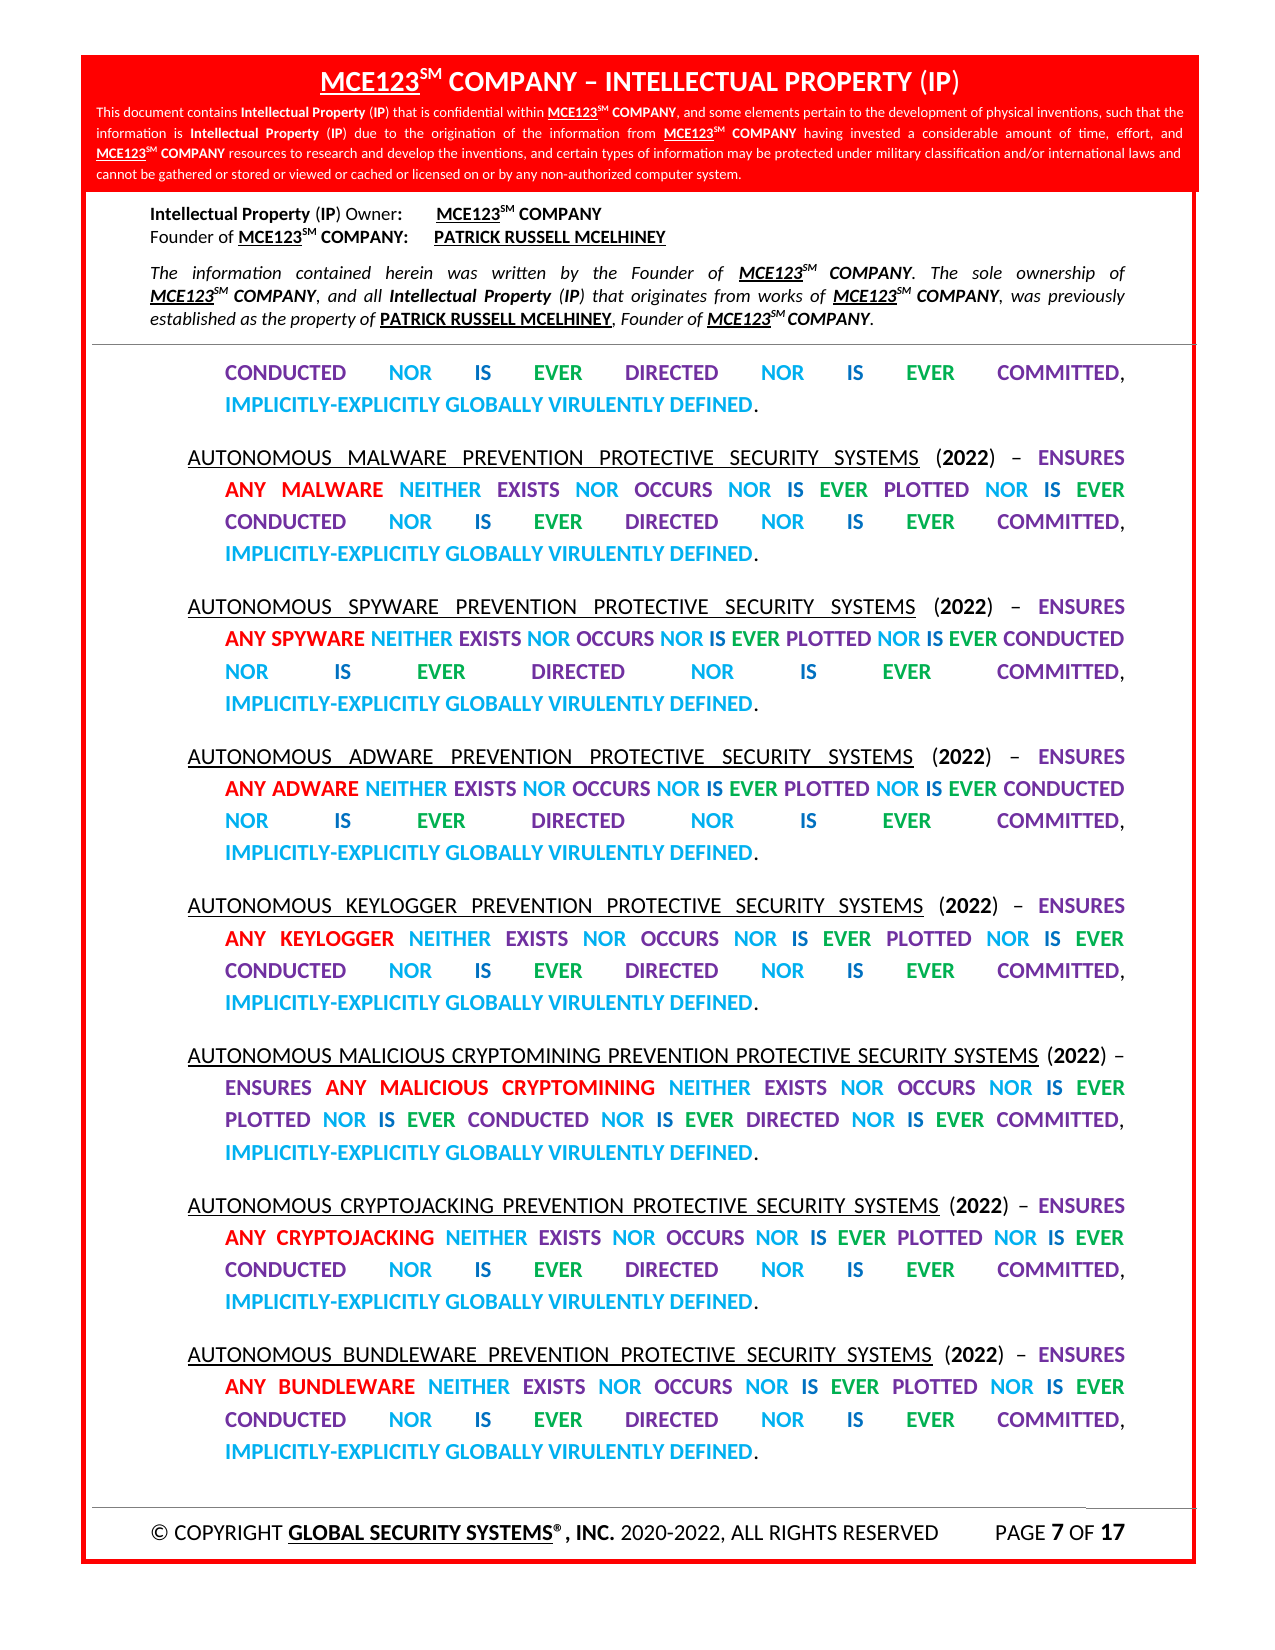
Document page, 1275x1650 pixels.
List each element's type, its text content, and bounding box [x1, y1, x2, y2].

text AUTONOMOUS ADWARE PREVENTION PROTECTIVE SECURITY SYSTEMS (2022) – ENSURES ANY ADWARE NEITHER EXISTS NOR OCCURS NOR IS EVER PLOTTED NOR IS EVER CONDUCTED NOR IS EVER DIRECTED NOR IS EVER COMMITTED, IMPLICITLY-EXPLICITLY GLOBALLY VIRULENTLY DEFINED. [187, 742, 1125, 867]
text AUTONOMOUS KEYLOGGER PREVENTION PROTECTIVE SECURITY SYSTEMS (2022) – ENSURES ANY KEYLOGGER NEITHER EXISTS NOR OCCURS NOR IS EVER PLOTTED NOR IS EVER CONDUCTED NOR IS EVER DIRECTED NOR IS EVER COMMITTED, IMPLICITLY-EXPLICITLY GLOBALLY VIRULENTLY DEFINED. [187, 892, 1125, 1016]
text AUTONOMOUS BUNDLEWARE PREVENTION PROTECTIVE SECURITY SYSTEMS (2022) – ENSURES ANY BUNDLEWARE NEITHER EXISTS NOR OCCURS NOR IS EVER PLOTTED NOR IS EVER CONDUCTED NOR IS EVER DIRECTED NOR IS EVER COMMITTED, IMPLICITLY-EXPLICITLY GLOBALLY VIRULENTLY DEFINED. [187, 1340, 1125, 1465]
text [187, 358, 1125, 418]
text AUTONOMOUS CRYPTOJACKING PREVENTION PROTECTIVE SECURITY SYSTEMS (2022) – ENSURES ANY CRYPTOJACKING NEITHER EXISTS NOR OCCURS NOR IS EVER PLOTTED NOR IS EVER CONDUCTED NOR IS EVER DIRECTED NOR IS EVER COMMITTED, IMPLICITLY-EXPLICITLY GLOBALLY VIRULENTLY DEFINED. [187, 1191, 1125, 1315]
text AUTONOMOUS SPYWARE PREVENTION PROTECTIVE SECURITY SYSTEMS (2022) – ENSURES ANY SPYWARE NEITHER EXISTS NOR OCCURS NOR IS EVER PLOTTED NOR IS EVER CONDUCTED NOR IS EVER DIRECTED NOR IS EVER COMMITTED, IMPLICITLY-EXPLICITLY GLOBALLY VIRULENTLY DEFINED. [187, 592, 1125, 717]
text AUTONOMOUS MALWARE PREVENTION PROTECTIVE SECURITY SYSTEMS (2022) – ENSURES ANY MALWARE NEITHER EXISTS NOR OCCURS NOR IS EVER PLOTTED NOR IS EVER CONDUCTED NOR IS EVER DIRECTED NOR IS EVER COMMITTED, IMPLICITLY-EXPLICITLY GLOBALLY VIRULENTLY DEFINED. [187, 443, 1125, 567]
text AUTONOMOUS MALICIOUS CRYPTOMINING PREVENTION PROTECTIVE SECURITY SYSTEMS (2022) – ENSURES ANY MALICIOUS CRYPTOMINING NEITHER EXISTS NOR OCCURS NOR IS EVER PLOTTED NOR IS EVER CONDUCTED NOR IS EVER DIRECTED NOR IS EVER COMMITTED, IMPLICITLY-EXPLICITLY GLOBALLY VIRULENTLY DEFINED. [187, 1041, 1125, 1166]
